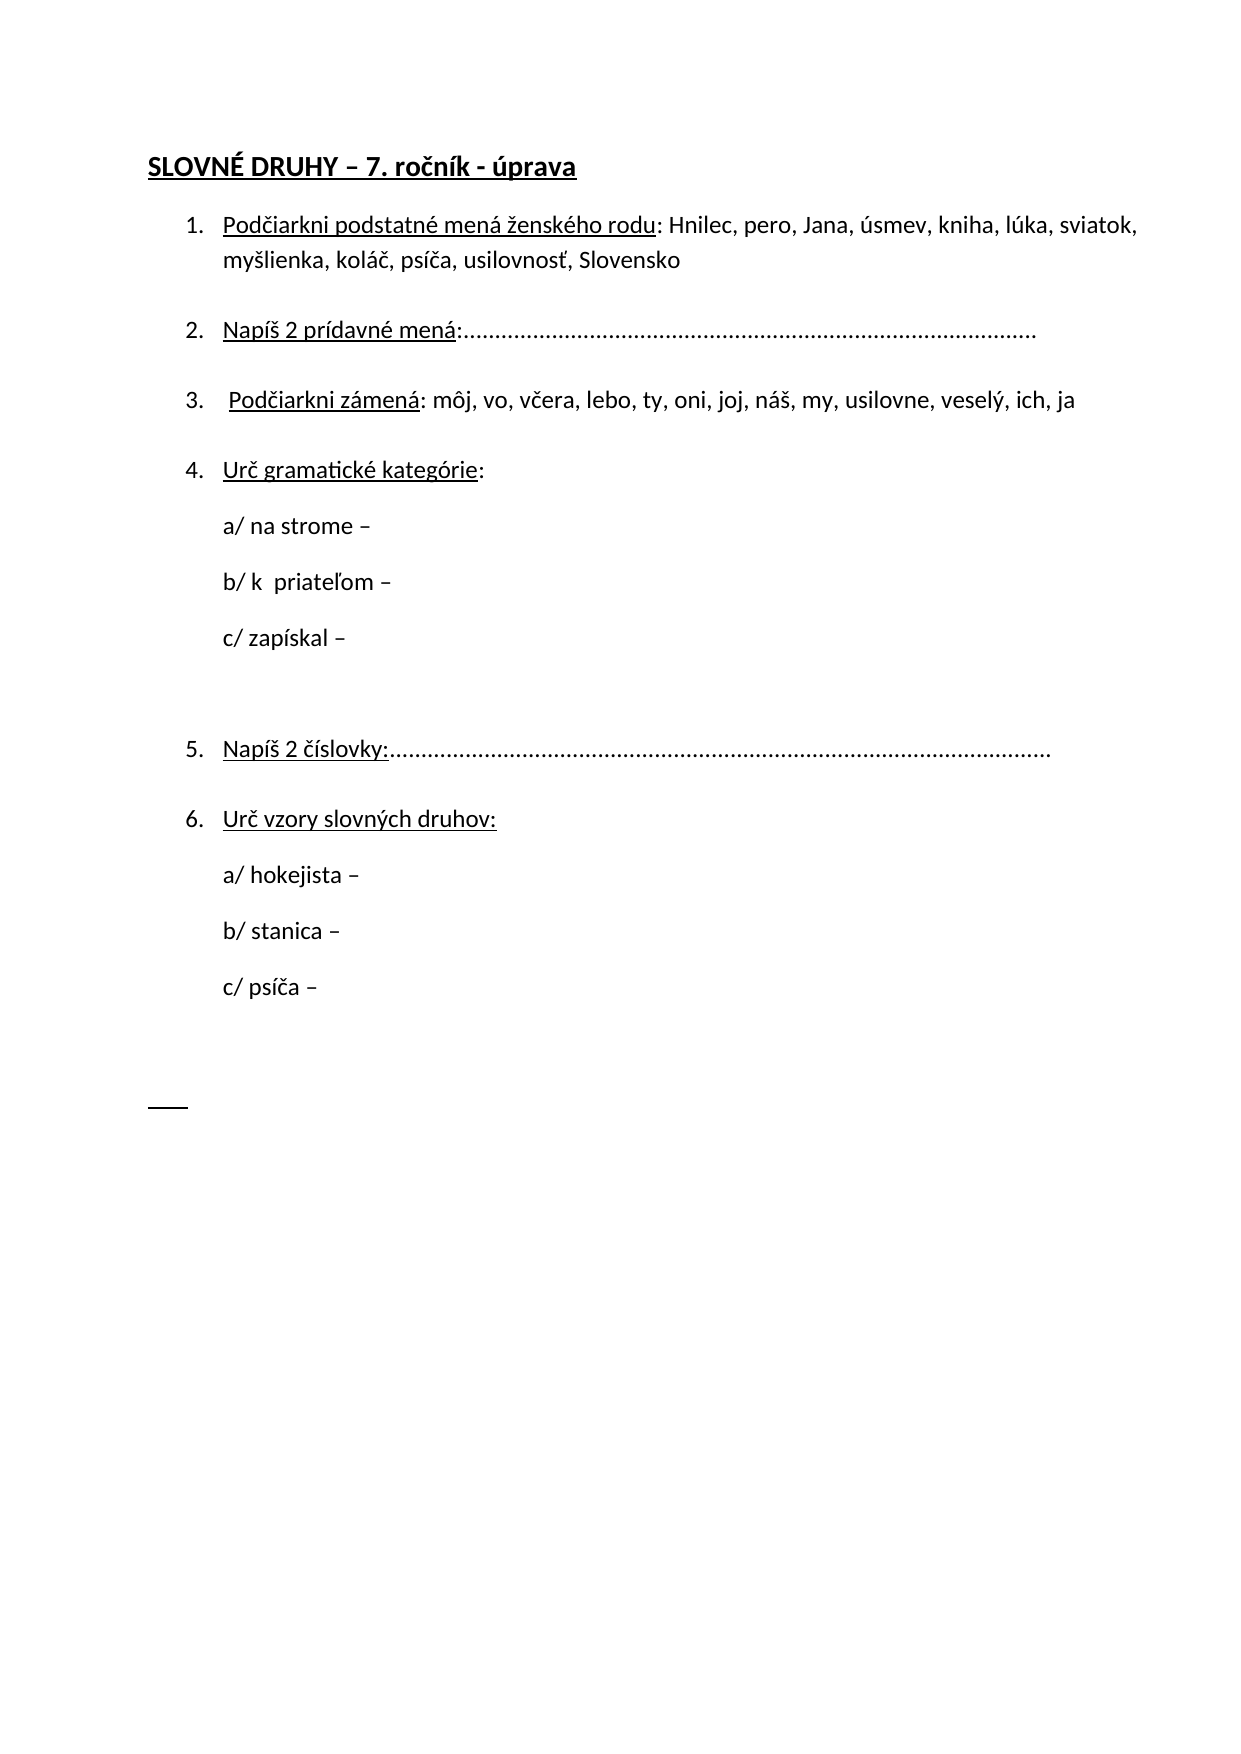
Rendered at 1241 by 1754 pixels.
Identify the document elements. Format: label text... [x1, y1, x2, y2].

list Podčiarkni podstatné mená ženského rodu: Hnilec, pero, Jana, úsmev, kniha, lúka, sviatok, myšlienka, koláč, psíča, usilovnosť, Slovensko [185, 209, 1152, 275]
text b/ k priateľom – [223, 566, 1152, 597]
text a/ na strome – [223, 510, 1152, 541]
text c/ zapískal – [223, 622, 1152, 652]
list Napíš 2 prídavné mená:........................................................................................... [185, 314, 1152, 345]
text SLOVNÉ DRUHY – 7. ročník - úprava [148, 148, 1152, 183]
text c/ psíča – [223, 971, 1152, 1002]
text a/ hokejista – [223, 859, 1152, 890]
list Urč vzory slovných druhov: [185, 804, 1152, 834]
list Urč gramatické kategórie: [185, 454, 1152, 485]
list Podčiarkni zámená: môj, vo, včera, lebo, ty, oni, joj, náš, my, usilovne, veselý, ich, ja [185, 384, 1152, 415]
list Napíš 2 číslovky:......................................................................................................... [185, 734, 1152, 764]
text b/ stanica – [223, 915, 1152, 946]
